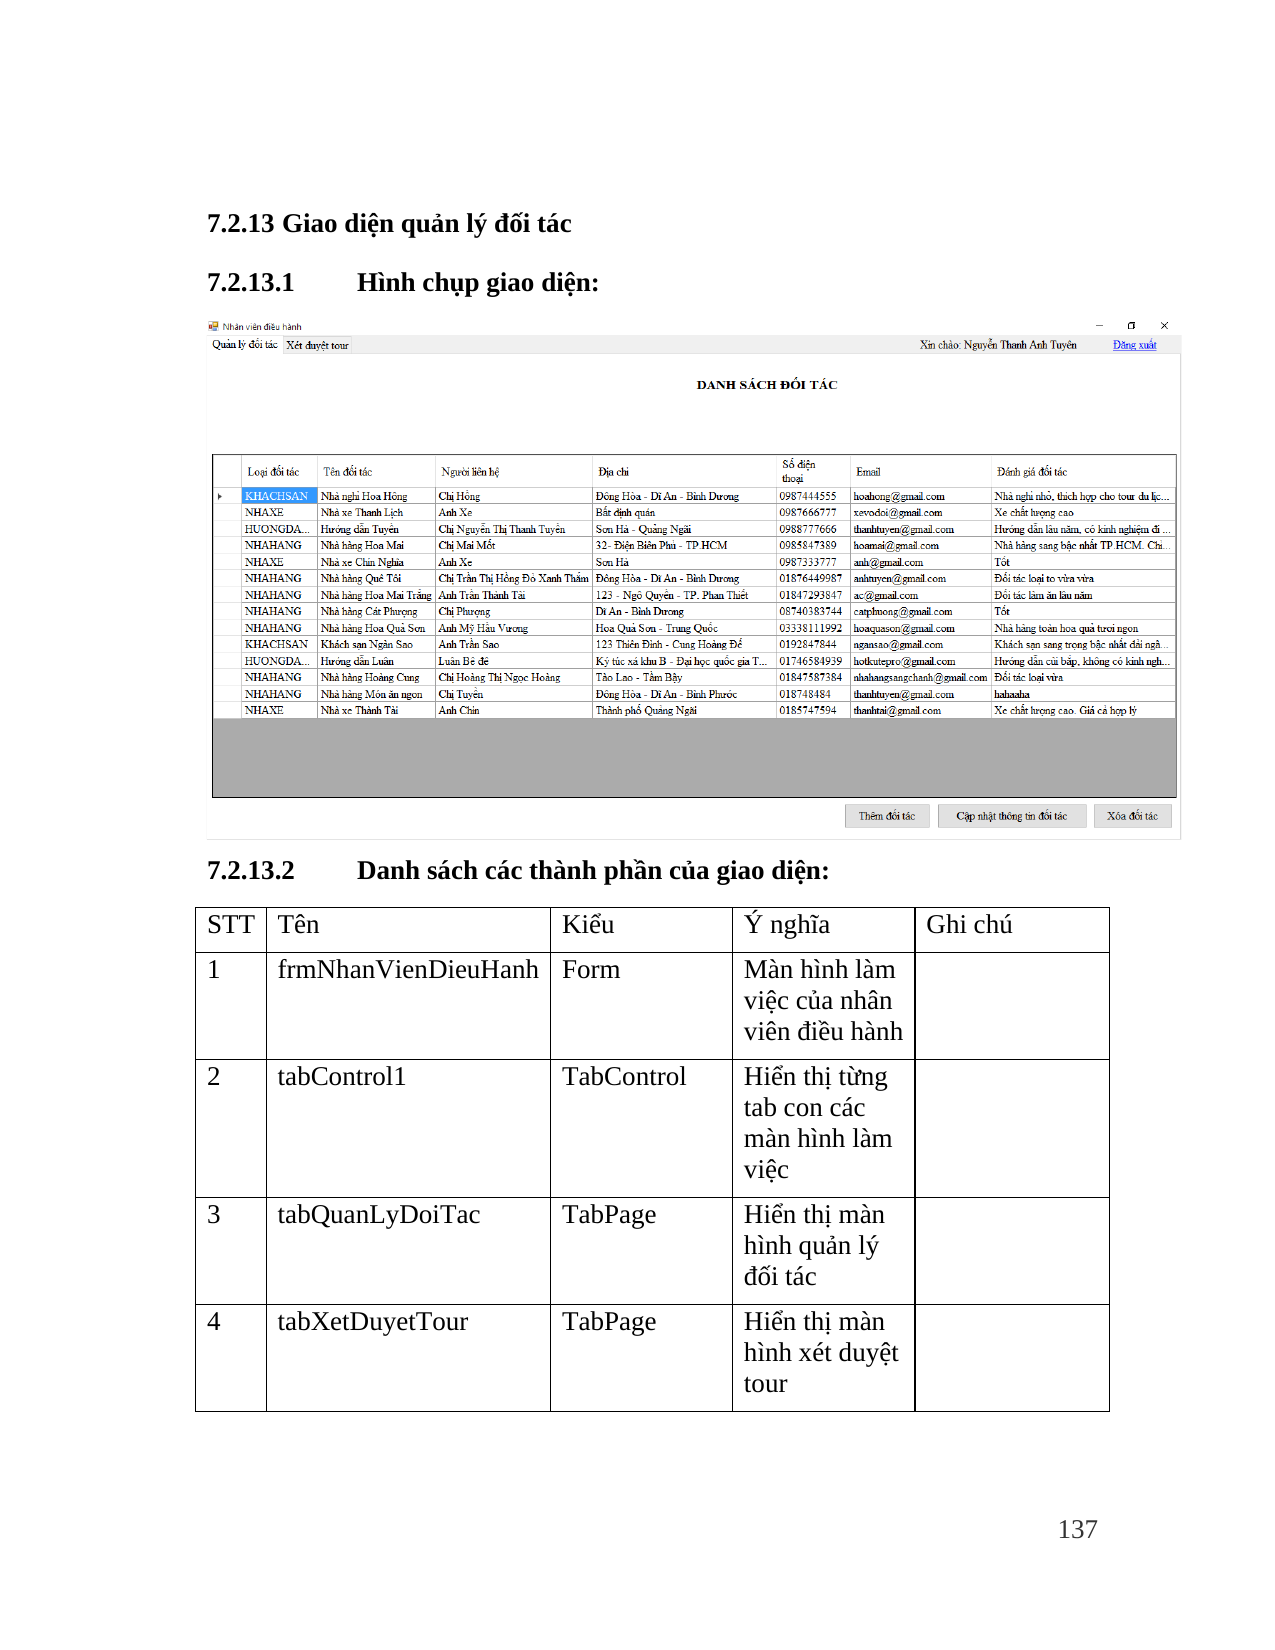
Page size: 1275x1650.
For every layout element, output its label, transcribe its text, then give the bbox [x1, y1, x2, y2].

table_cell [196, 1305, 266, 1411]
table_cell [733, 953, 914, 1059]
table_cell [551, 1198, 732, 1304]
subtitle Hình chụp giao diện: [207, 266, 1098, 297]
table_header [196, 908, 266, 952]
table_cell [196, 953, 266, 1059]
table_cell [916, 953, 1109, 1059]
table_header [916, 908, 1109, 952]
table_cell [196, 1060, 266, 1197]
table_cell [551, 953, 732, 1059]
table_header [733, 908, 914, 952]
subtitle Giao diện quản lý đối tác [207, 207, 1098, 238]
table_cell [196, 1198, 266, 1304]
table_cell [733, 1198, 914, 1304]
picture [206, 318, 1182, 840]
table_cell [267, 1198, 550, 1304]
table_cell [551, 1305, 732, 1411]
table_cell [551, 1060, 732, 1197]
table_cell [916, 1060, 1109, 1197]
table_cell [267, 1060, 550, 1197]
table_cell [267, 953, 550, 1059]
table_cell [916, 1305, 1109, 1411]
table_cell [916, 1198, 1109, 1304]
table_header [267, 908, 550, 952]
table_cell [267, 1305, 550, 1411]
subtitle Danh sách các thành phần của giao diện: [207, 854, 1098, 885]
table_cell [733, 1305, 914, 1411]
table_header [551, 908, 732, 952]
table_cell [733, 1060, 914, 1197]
